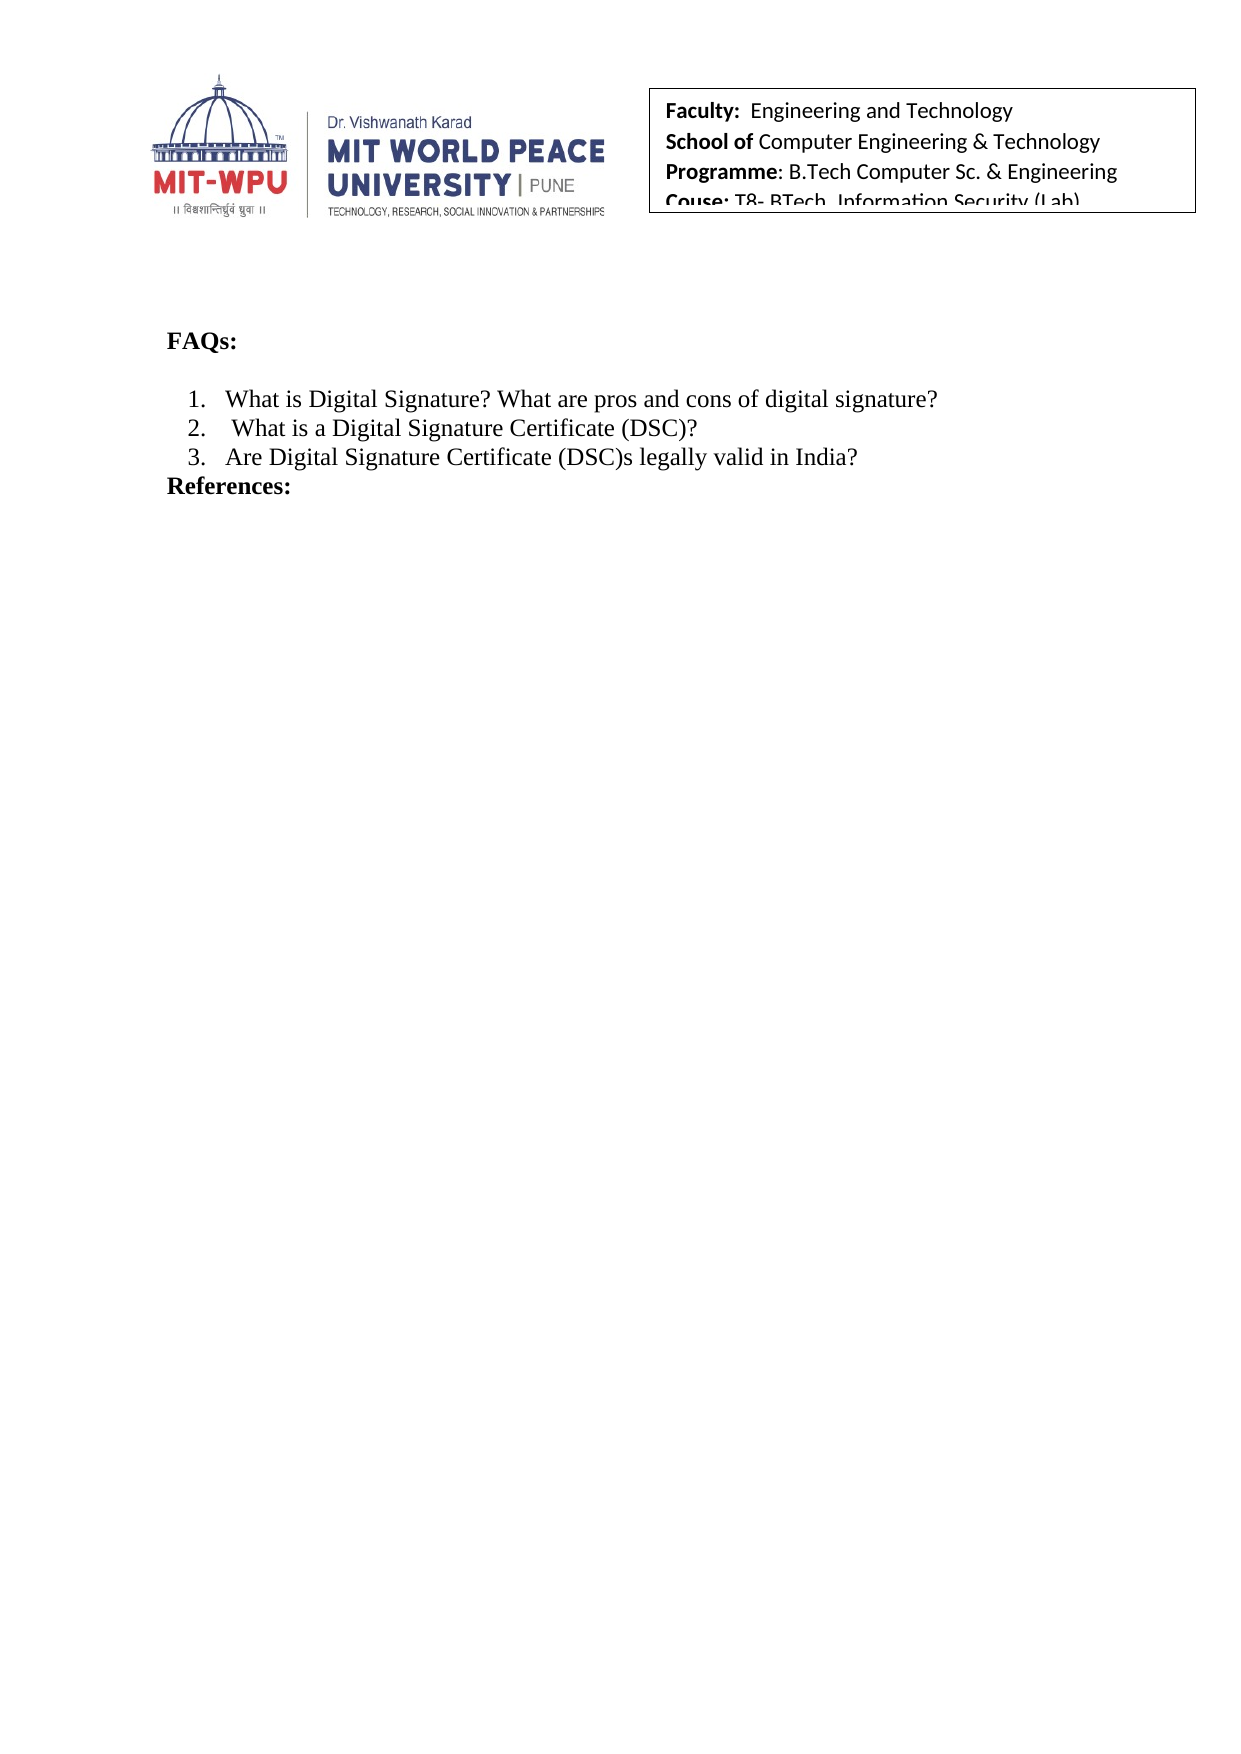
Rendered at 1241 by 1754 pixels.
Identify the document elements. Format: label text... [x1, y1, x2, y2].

subtitle What is Digital Signature? What are pros and cons of digital signature? [187, 384, 1090, 413]
subtitle Are Digital Signature Certificate (DSC)s legally valid in India? [187, 442, 1090, 471]
subtitle What is a Digital Signature Certificate (DSC)? [187, 413, 1090, 442]
picture [150, 73, 605, 218]
subtitle References: [167, 471, 1090, 500]
subtitle FAQs: [167, 326, 1090, 355]
